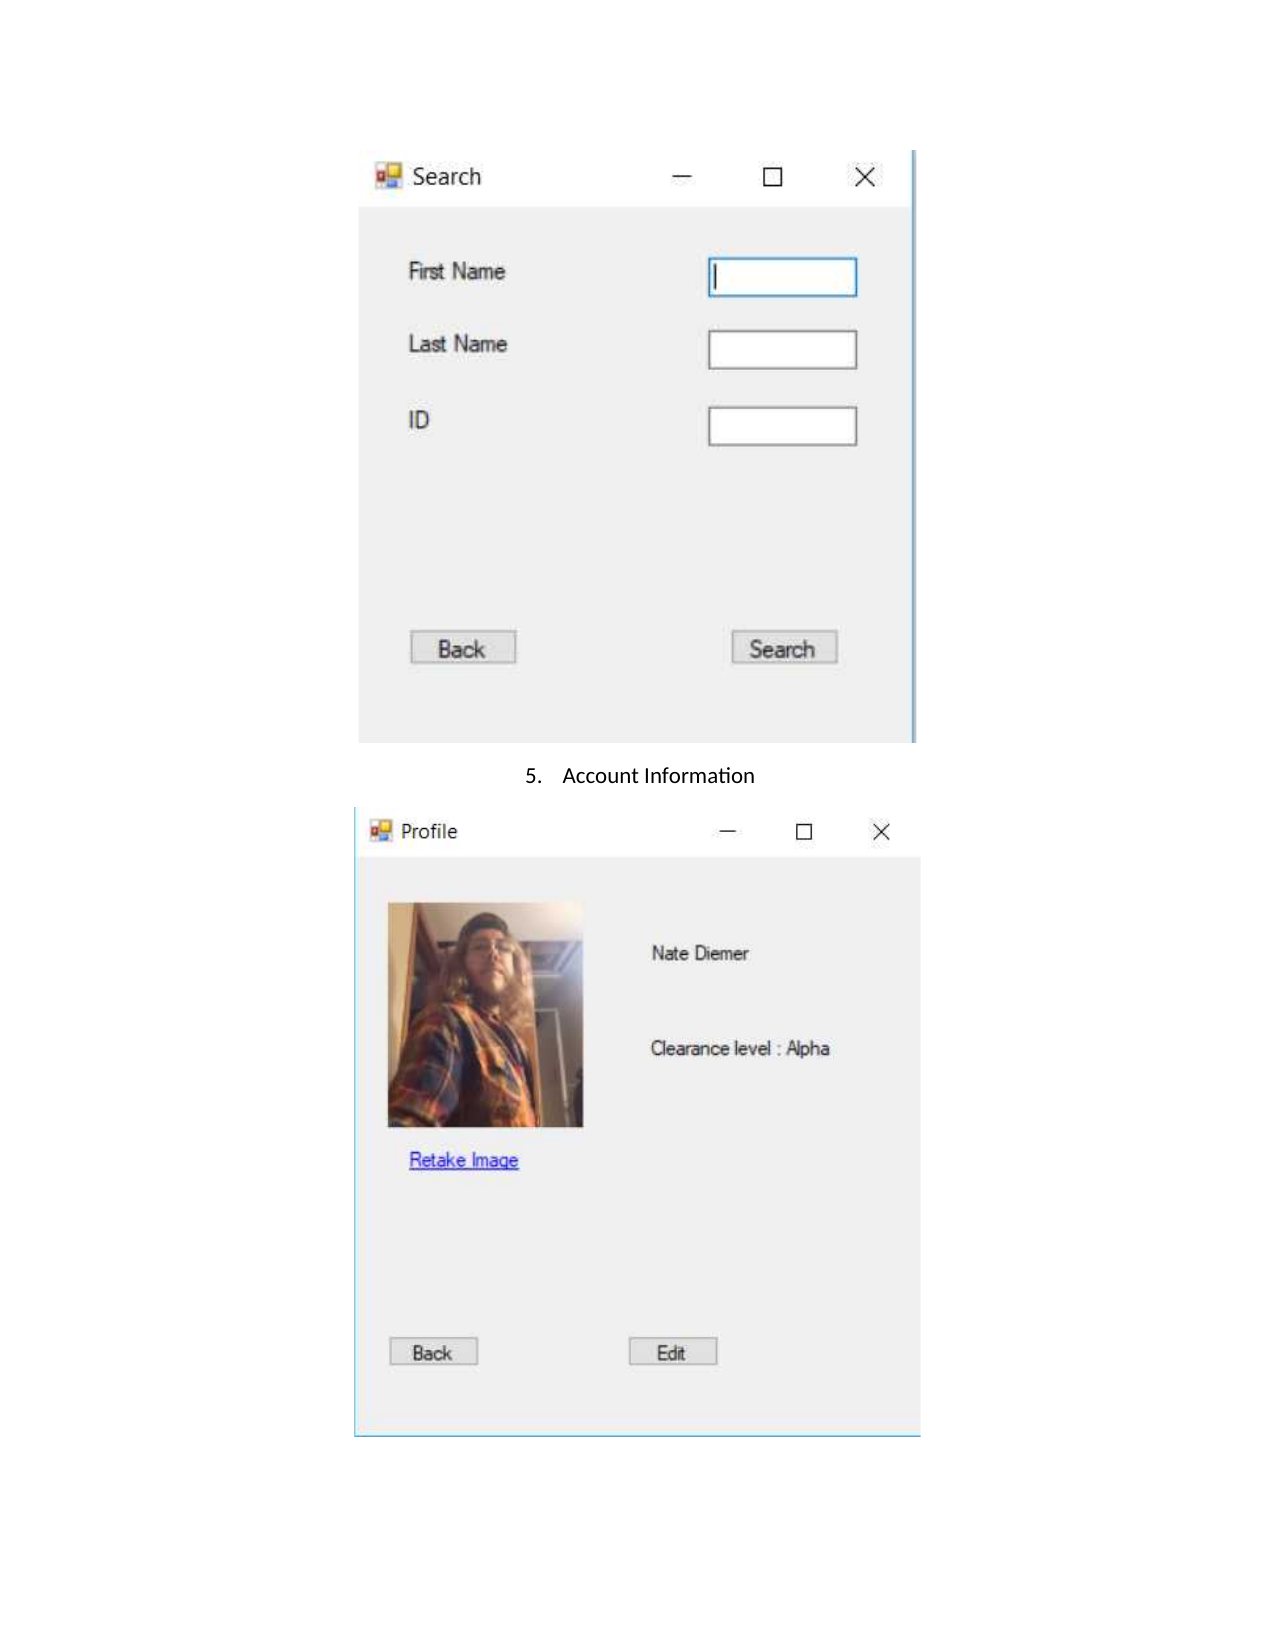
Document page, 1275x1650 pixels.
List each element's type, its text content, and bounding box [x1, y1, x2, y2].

picture [354, 807, 921, 1437]
list Account Information [155, 761, 1125, 789]
picture [358, 150, 917, 743]
